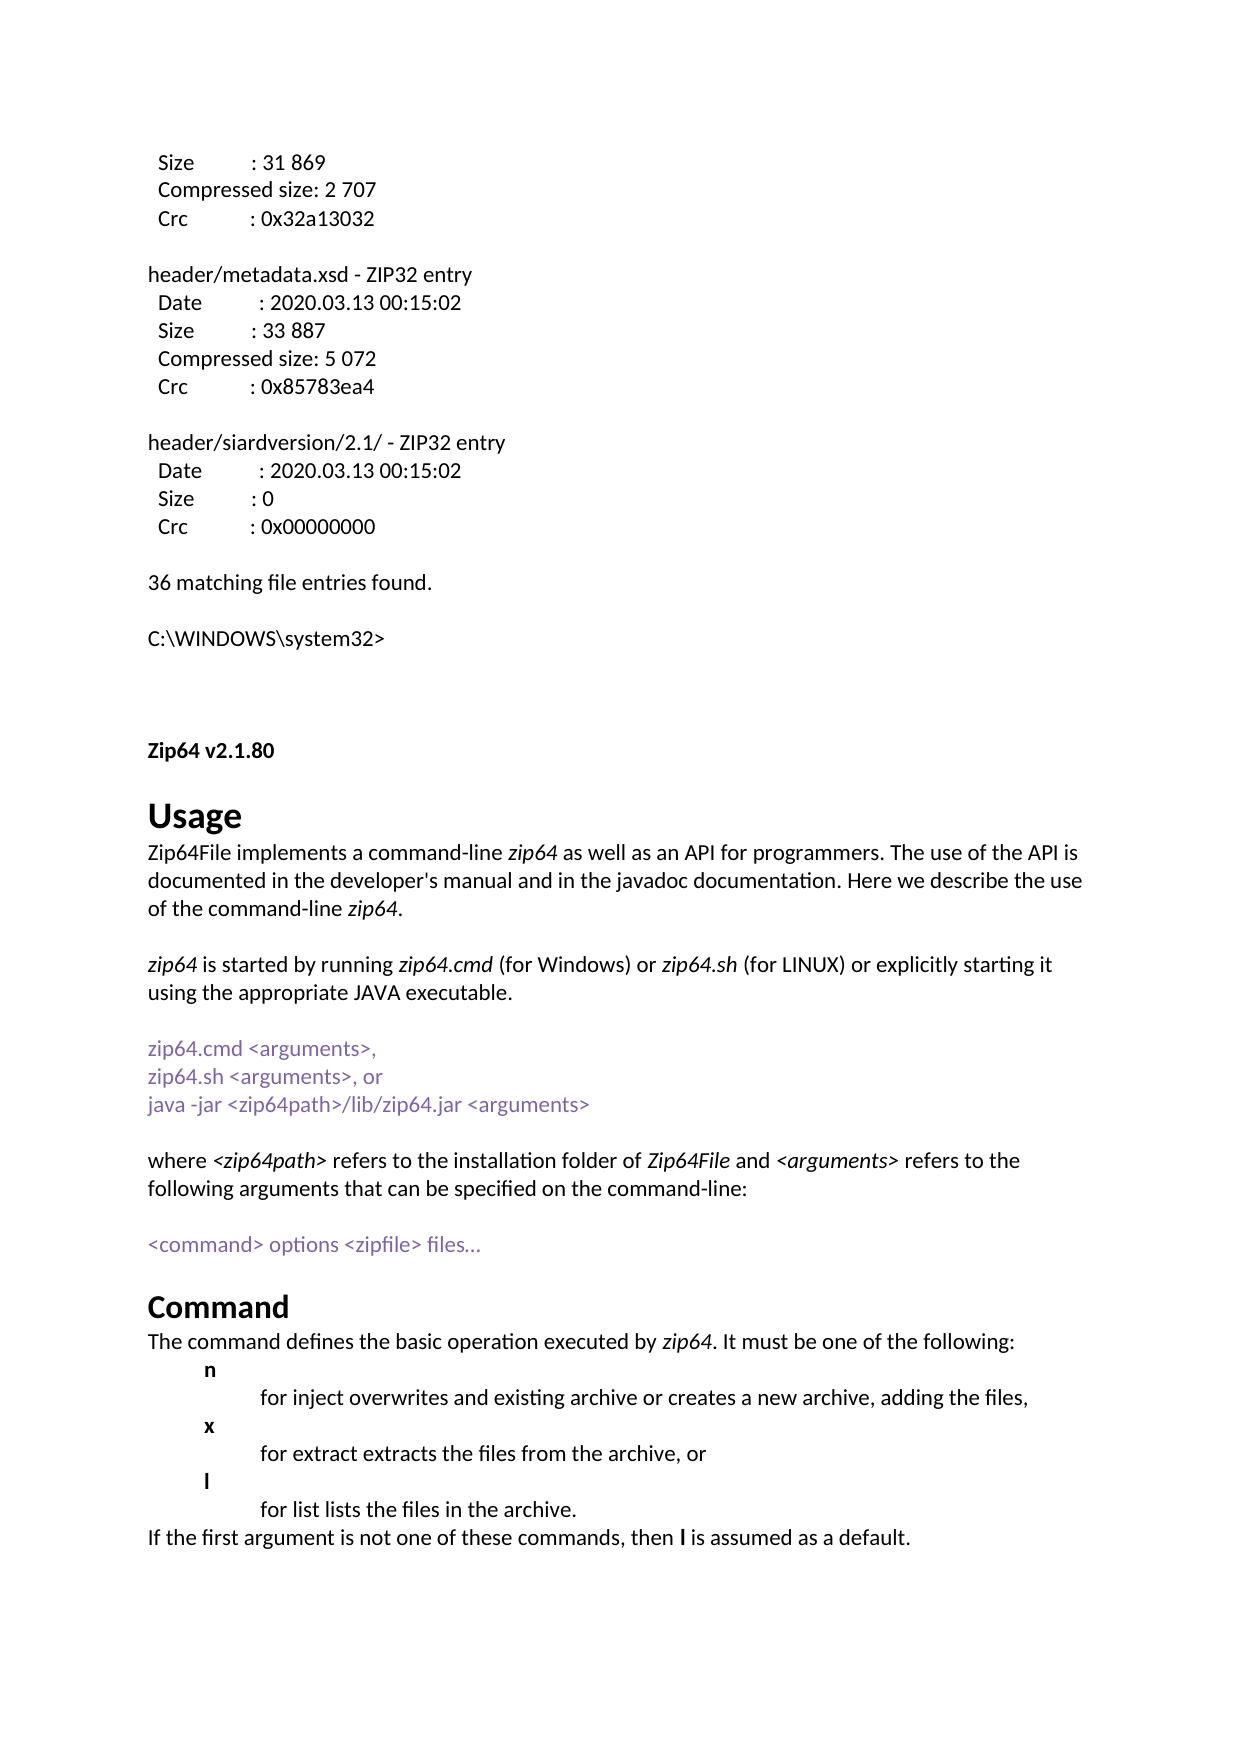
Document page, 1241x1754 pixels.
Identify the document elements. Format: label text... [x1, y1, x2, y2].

text Zip64File implements a command-line zip64 as well as an API for programmers. The use of the API is documented in the developer's manual and in the javadoc documentation. Here we describe the use of the command-line zip64. [148, 838, 1093, 922]
text 36 matching file entries found. [148, 568, 1093, 596]
text Compressed size: 5 072 [148, 344, 1093, 372]
text Date : 2020.03.13 00:15:02 [148, 456, 1093, 484]
text Command [148, 1286, 1093, 1327]
text Crc : 0x32a13032 [148, 204, 1093, 232]
text Date : 2020.03.13 00:15:02 [148, 288, 1093, 316]
text C:\WINDOWS\system32> [148, 624, 1093, 652]
text n [204, 1355, 1093, 1383]
text zip64.cmd <arguments>, zip64.sh <arguments>, or java -jar <zip64path>/lib/zip64.jar <arguments> [148, 1034, 1093, 1118]
text header/siardversion/2.1/ - ZIP32 entry [148, 428, 1093, 456]
text <command> options <zipfile> files… [148, 1230, 1093, 1258]
text x [204, 1411, 1093, 1439]
text where <zip64path> refers to the installation folder of Zip64File and <arguments> refers to the following arguments that can be specified on the command-line: [148, 1146, 1093, 1202]
text Crc : 0x85783ea4 [148, 372, 1093, 400]
text Crc : 0x00000000 [148, 512, 1093, 540]
text Usage [148, 792, 1093, 838]
text Size : 31 869 [148, 148, 1093, 176]
text for list lists the files in the archive. [260, 1495, 1093, 1523]
text Size : 33 887 [148, 316, 1093, 344]
text zip64 is started by running zip64.cmd (for Windows) or zip64.sh (for LINUX) or explicitly starting it using the appropriate JAVA executable. [148, 950, 1093, 1006]
text Compressed size: 2 707 [148, 176, 1093, 204]
text If the first argument is not one of these commands, then l is assumed as a default. [148, 1523, 1093, 1551]
text header/metadata.xsd - ZIP32 entry [148, 260, 1093, 288]
text l [204, 1467, 1093, 1495]
text for extract extracts the files from the archive, or [260, 1439, 1093, 1467]
text Zip64 v2.1.80 [148, 736, 1093, 764]
text for inject overwrites and existing archive or creates a new archive, adding the files, [260, 1383, 1093, 1411]
text Size : 0 [148, 484, 1093, 512]
text The command defines the basic operation executed by zip64. It must be one of the following: [148, 1327, 1093, 1355]
